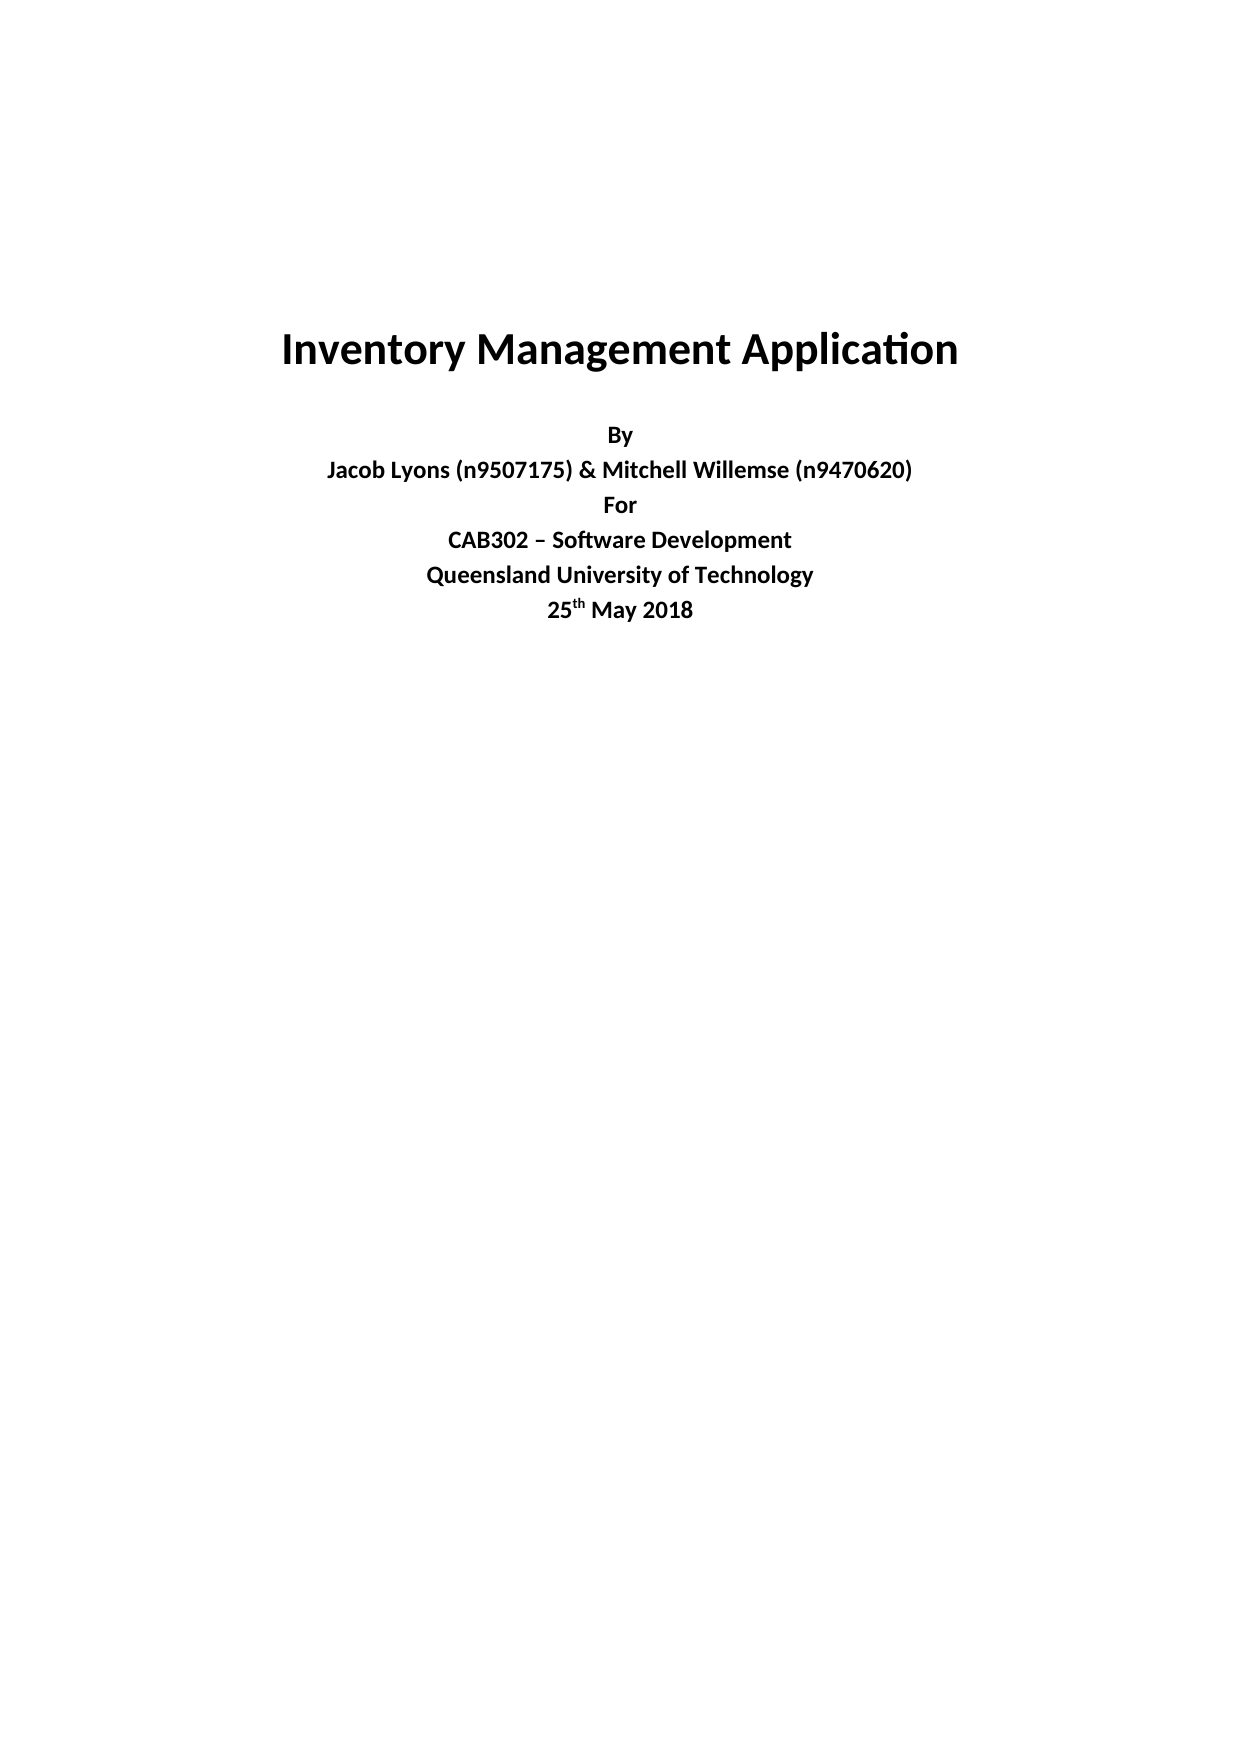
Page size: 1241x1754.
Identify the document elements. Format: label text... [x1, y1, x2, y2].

text Inventory Management Application [150, 320, 1090, 376]
text For [150, 489, 1090, 520]
text Jacob Lyons (n9507175) & Mitchell Willemse (n9470620) [150, 454, 1090, 485]
text 25th May 2018 [150, 594, 1090, 625]
text By [150, 419, 1090, 450]
text CAB302 – Software Development [150, 524, 1090, 555]
text Queensland University of Technology [150, 559, 1090, 590]
